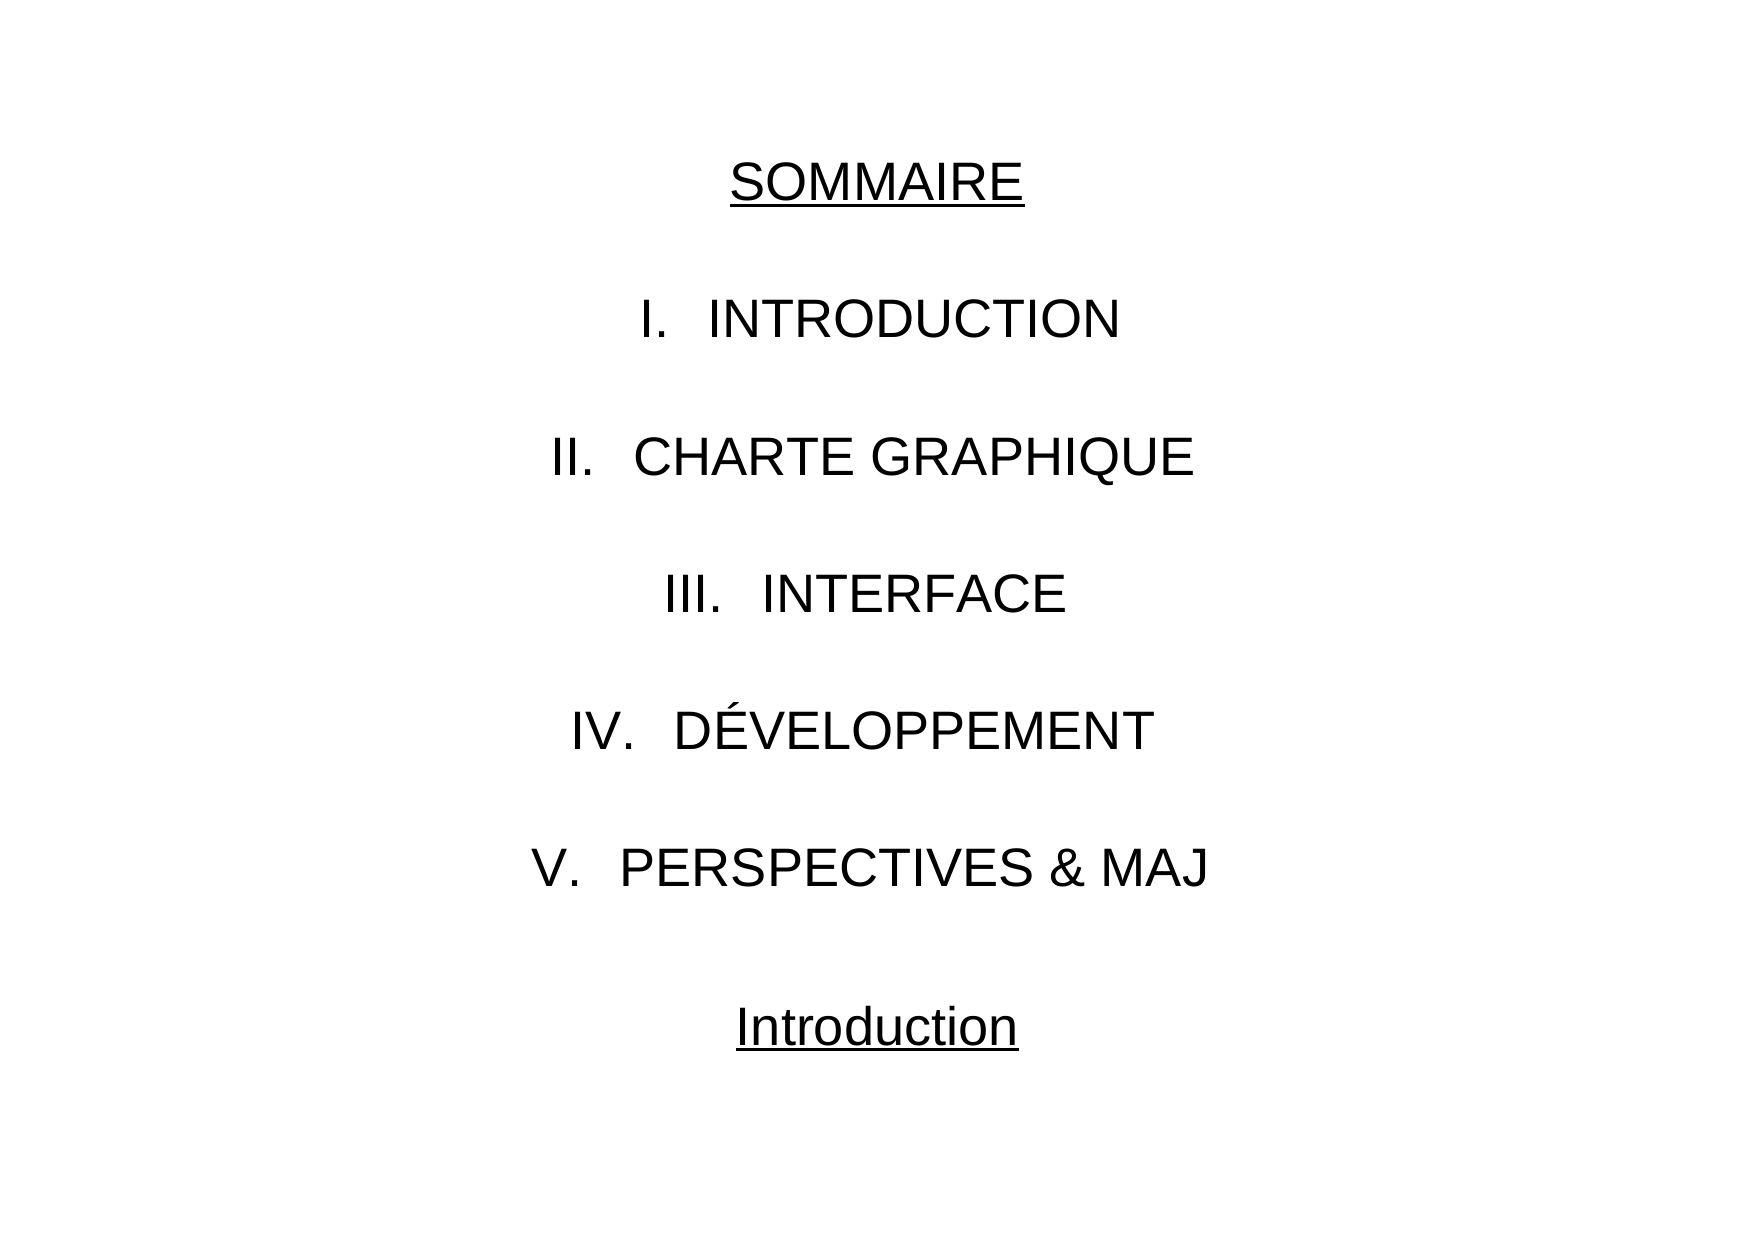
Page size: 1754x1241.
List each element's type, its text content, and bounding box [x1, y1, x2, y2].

title DÉVELOPPEMENT [187, 698, 1604, 761]
title CHARTE GRAPHIQUE [187, 424, 1604, 486]
title INTRODUCTION [187, 287, 1604, 349]
title Introduction [150, 994, 1604, 1057]
title PERSPECTIVES & MAJ [187, 835, 1604, 898]
title INTERFACE [187, 561, 1604, 623]
title SOMMAIRE [150, 150, 1604, 212]
